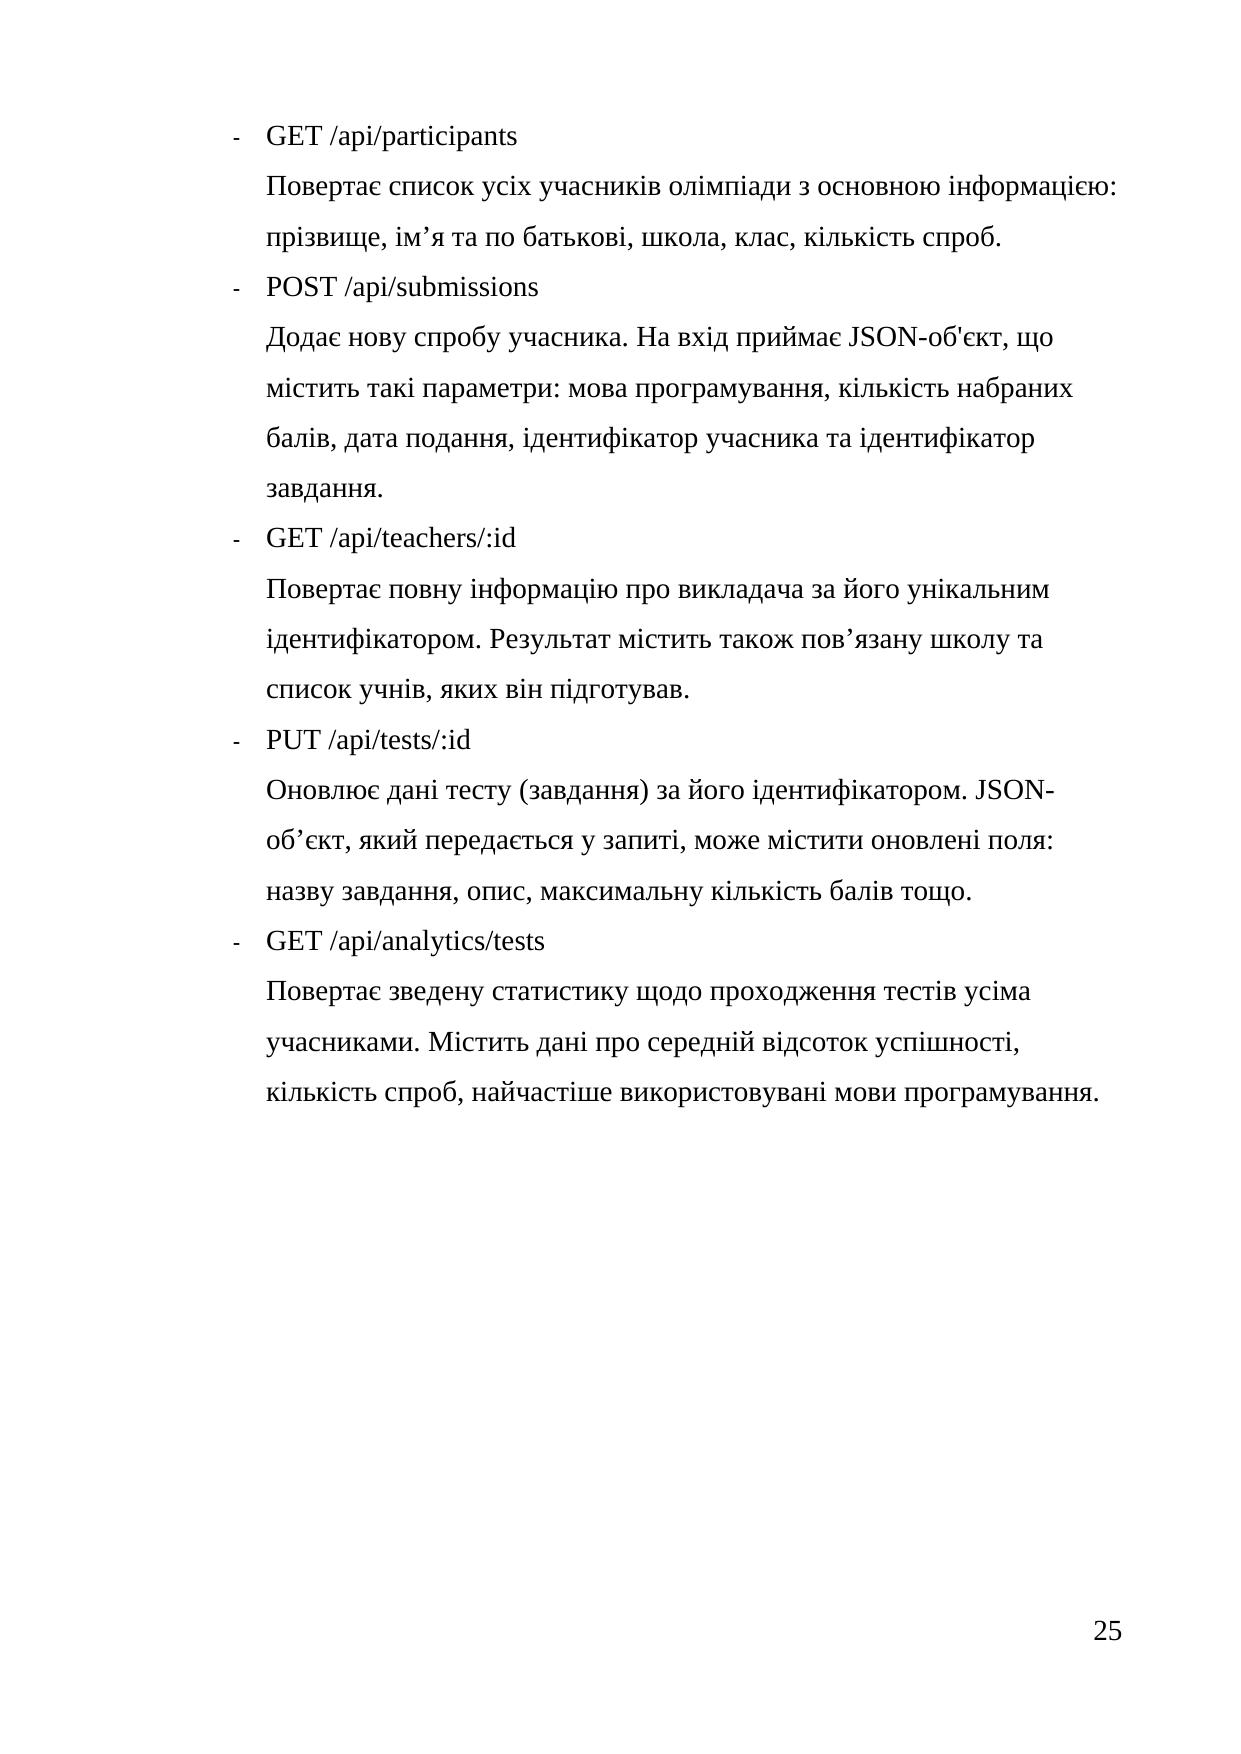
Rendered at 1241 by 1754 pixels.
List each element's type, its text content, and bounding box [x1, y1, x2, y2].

list GET /api/teachers/:id Повертає повну інформацію про викладача за його унікальним ідентифікатором. Результат містить також пов’язану школу та список учнів, яких він підготував. [236, 579, 1122, 763]
list GET /api/analytics/tests Повертає зведену статистику щодо проходження тестів усіма учасниками. Містить дані про середній відсоток успішності, кількість спроб, найчастіше використовувані мови програмування. [236, 1040, 1122, 1224]
list POST /api/submissions Додає нову спробу учасника. На вхід приймає JSON-об'єкт, що містить такі параметри: мова програмування, кількість набраних балів, дата подання, ідентифікатор учасника та ідентифікатор завдання. [236, 298, 1122, 533]
list PUT /api/tests/:id Оновлює дані тесту (завдання) за його ідентифікатором. JSON-об’єкт, який передається у запиті, може містити оновлені поля: назву завдання, опис, максимальну кількість балів тощо. [236, 809, 1122, 994]
list GET /api/participants Повертає список усіх учасників олімпіади з основною інформацією: прізвище, ім’я та по батькові, школа, клас, кількість спроб. [236, 118, 1122, 252]
